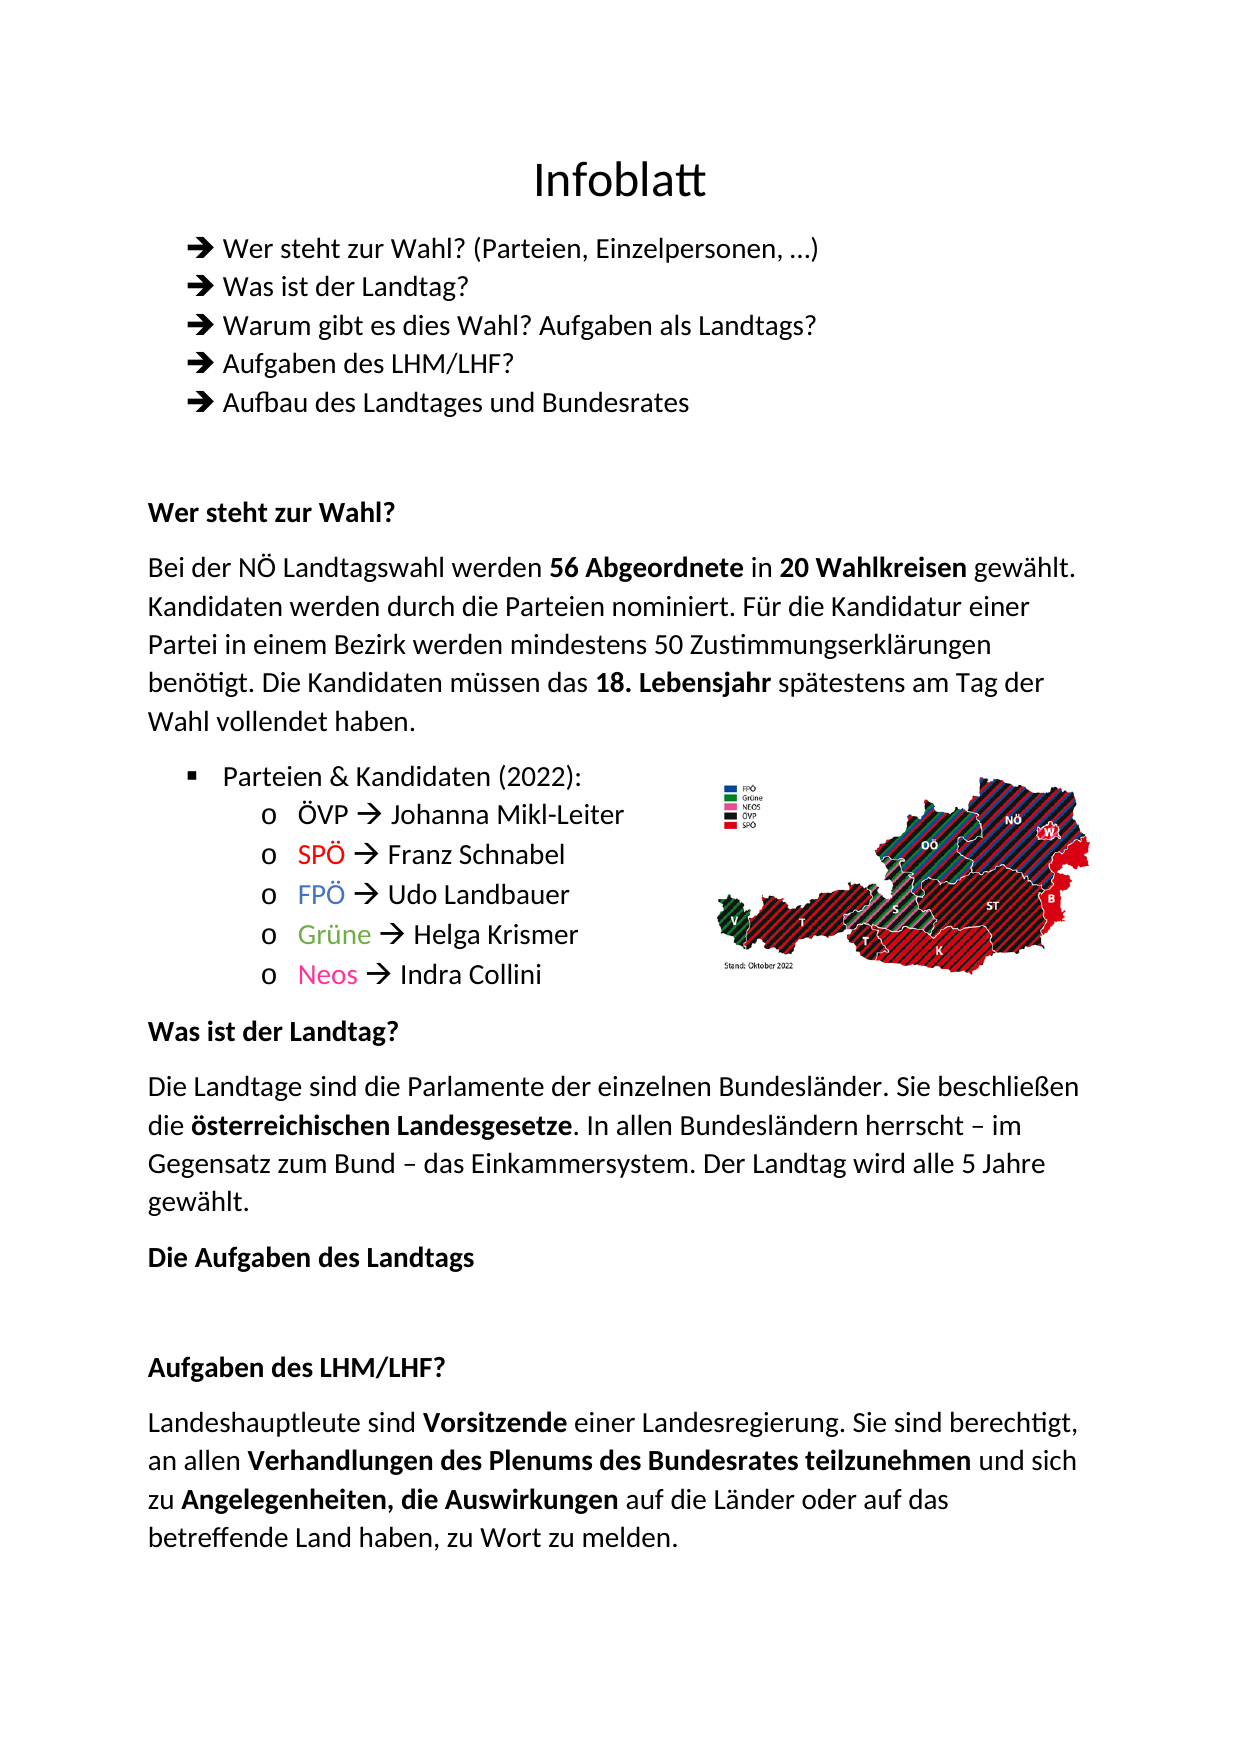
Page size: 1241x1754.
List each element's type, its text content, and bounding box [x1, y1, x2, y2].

text Was ist der Landtag? [148, 1013, 1093, 1049]
list FPÖ Udo Landbauer [260, 876, 711, 913]
list Neos Indra Collini [260, 956, 1093, 993]
text Wer steht zur Wahl? [148, 494, 1093, 530]
text Die Landtage sind die Parlamente der einzelnen Bundesländer. Sie beschließen die österreichischen Landesgesetze. In allen Bundesländern herrscht – im Gegensatz zum Bund – das Einkammersystem. Der Landtag wird alle 5 Jahre gewählt. [148, 1068, 1093, 1219]
text Die Aufgaben des Landtags [148, 1239, 1093, 1274]
list Aufgaben des LHM/LHF? [185, 345, 1093, 381]
list Aufbau des Landtages und Bundesrates [185, 384, 1093, 419]
picture [711, 773, 1093, 979]
list ÖVP Johanna Mikl-Leiter [260, 796, 711, 833]
list Wer steht zur Wahl? (Parteien, Einzelpersonen, …) [185, 230, 1093, 266]
text Bei der NÖ Landtagswahl werden 56 Abgeordnete in 20 Wahlkreisen gewählt. Kandidaten werden durch die Parteien nominiert. Für die Kandidatur einer Partei in einem Bezirk werden mindestens 50 Zustimmungserklärungen benötigt. Die Kandidaten müssen das 18. Lebensjahr spätestens am Tag der Wahl vollendet haben. [148, 549, 1093, 738]
text Landeshauptleute sind Vorsitzende einer Landesregierung. Sie sind berechtigt, an allen Verhandlungen des Plenums des Bundesrates teilzunehmen und sich zu Angelegenheiten, die Auswirkungen auf die Länder oder auf das betreffende Land haben, zu Wort zu melden. [148, 1404, 1093, 1555]
list Parteien & Kandidaten (2022): [185, 758, 1093, 794]
text Aufgaben des LHM/LHF? [148, 1349, 1093, 1384]
list SPÖ Franz Schnabel [260, 836, 711, 873]
list Warum gibt es dies Wahl? Aufgaben als Landtags? [185, 307, 1093, 343]
list Was ist der Landtag? [185, 268, 1093, 304]
text Infoblatt [148, 148, 1093, 209]
list Grüne Helga Krismer [260, 916, 711, 953]
